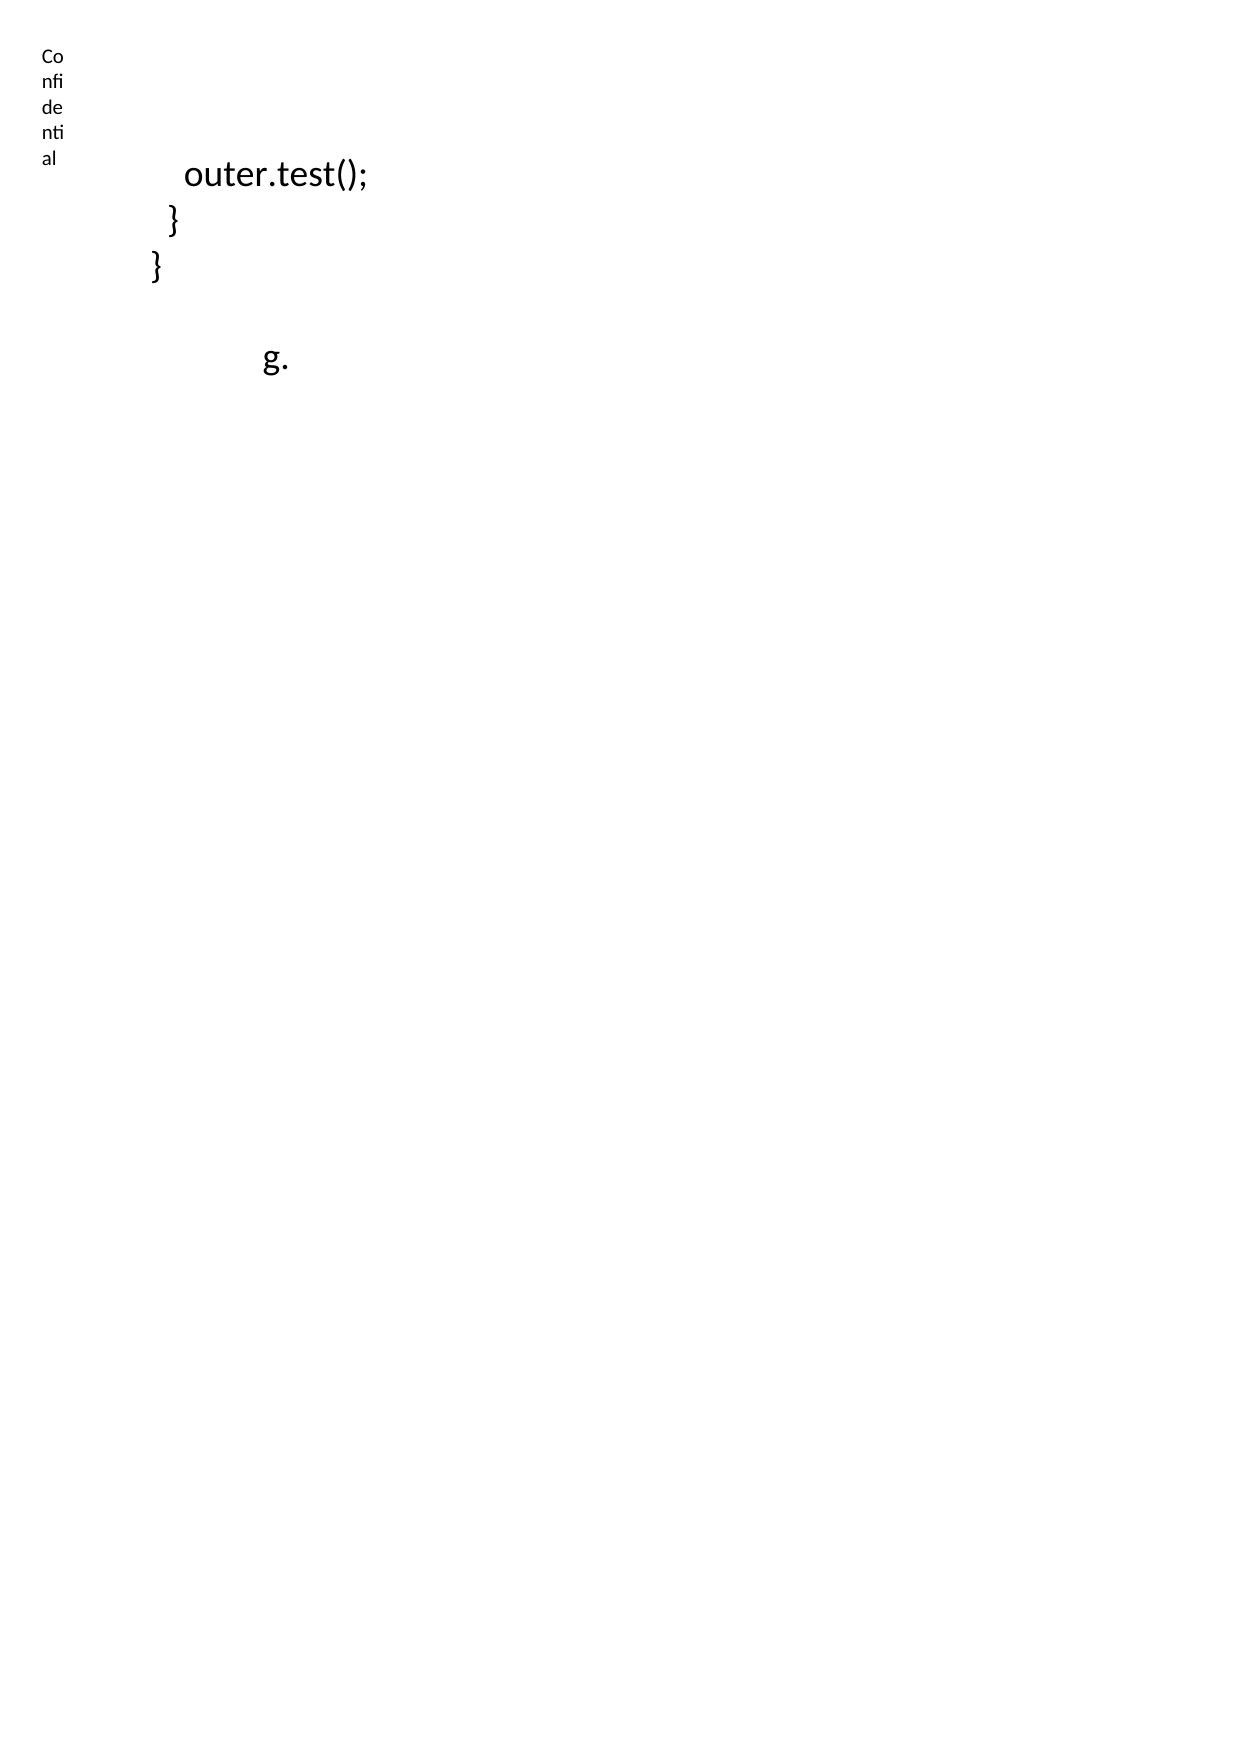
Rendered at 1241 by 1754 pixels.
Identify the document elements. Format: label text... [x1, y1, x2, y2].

text } [150, 242, 1090, 287]
text } [150, 196, 1090, 242]
text outer.test(); [150, 150, 1090, 196]
